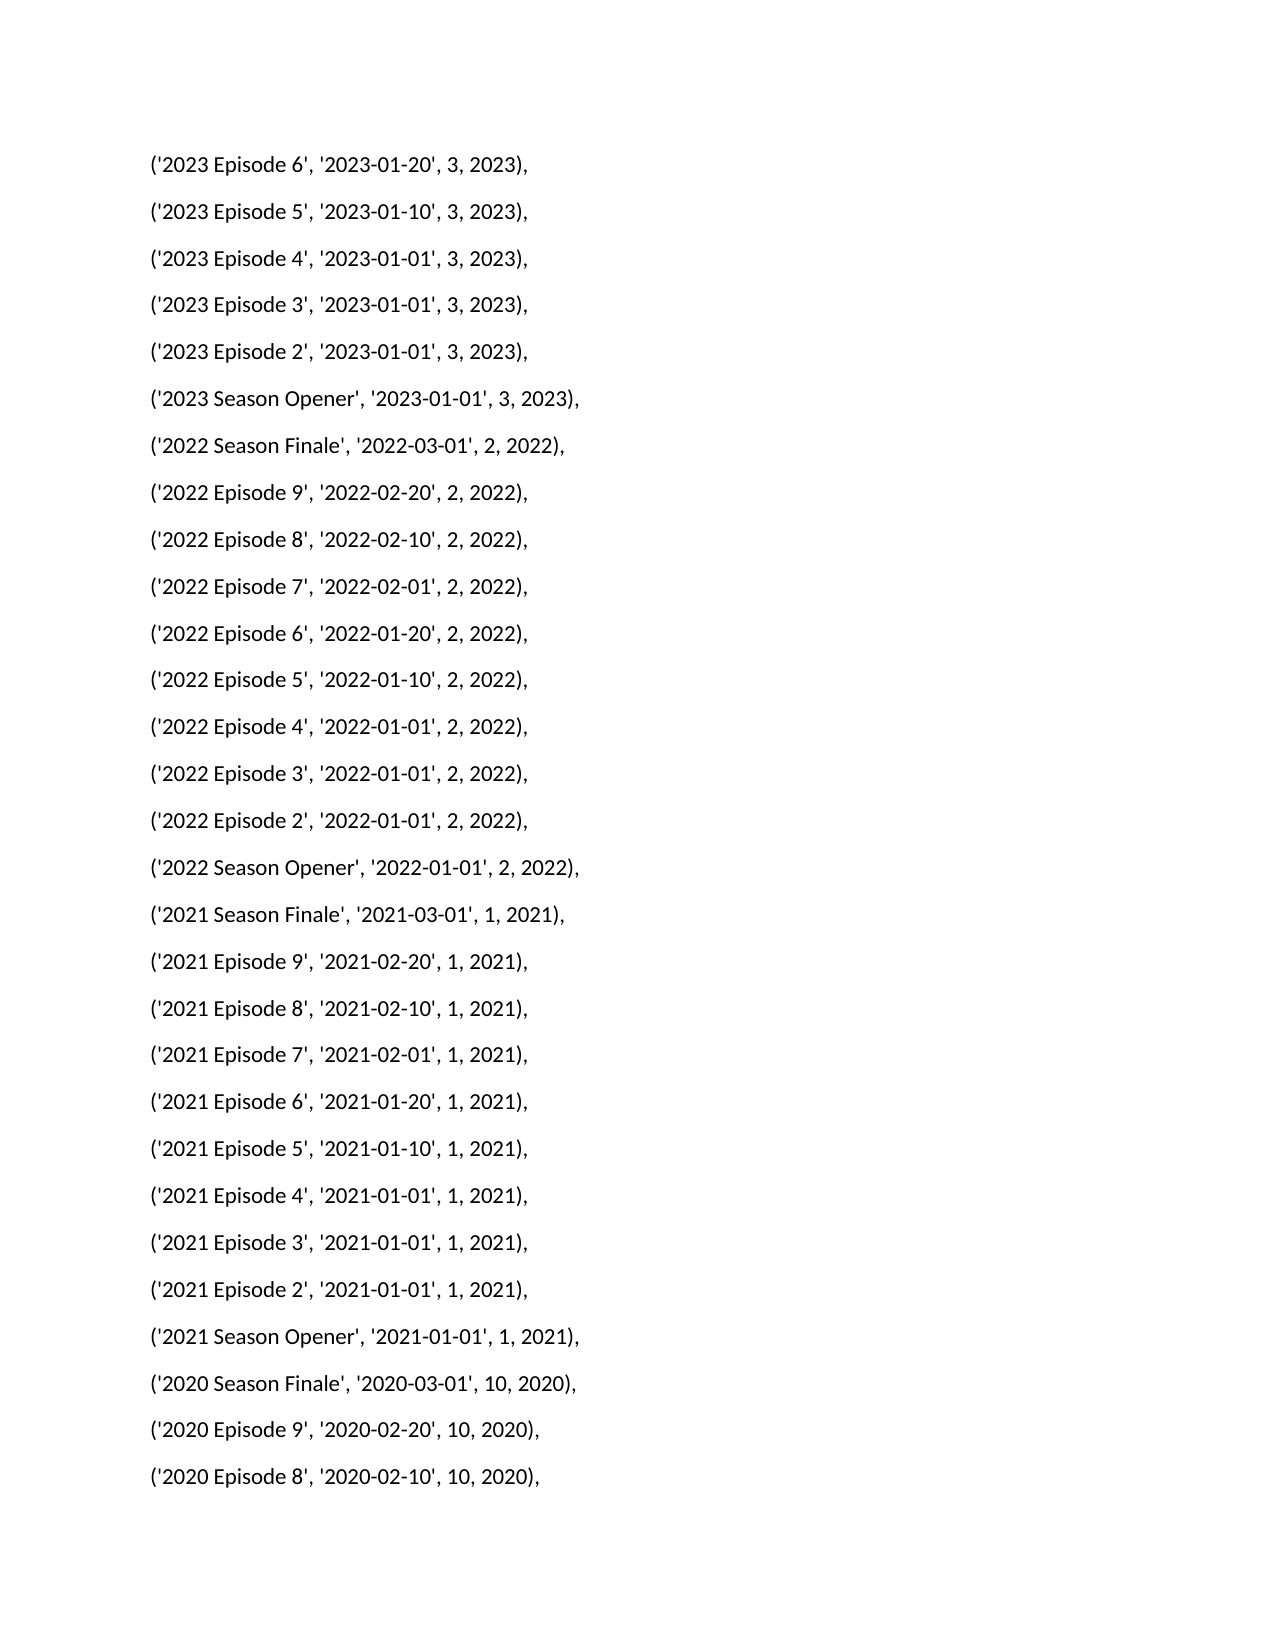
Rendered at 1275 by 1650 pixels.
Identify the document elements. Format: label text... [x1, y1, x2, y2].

text ('2022 Episode 8', '2022-02-10', 2, 2022), [150, 525, 1125, 553]
text ('2020 Episode 8', '2020-02-10', 10, 2020), [150, 1462, 1125, 1491]
text ('2020 Season Finale', '2020-03-01', 10, 2020), [150, 1369, 1125, 1397]
text ('2022 Season Finale', '2022-03-01', 2, 2022), [150, 431, 1125, 459]
text ('2022 Episode 9', '2022-02-20', 2, 2022), [150, 478, 1125, 506]
text ('2023 Episode 4', '2023-01-01', 3, 2023), [150, 244, 1125, 272]
text ('2021 Episode 8', '2021-02-10', 1, 2021), [150, 994, 1125, 1022]
text ('2020 Episode 9', '2020-02-20', 10, 2020), [150, 1416, 1125, 1444]
text ('2021 Season Opener', '2021-01-01', 1, 2021), [150, 1322, 1125, 1350]
text ('2023 Episode 5', '2023-01-10', 3, 2023), [150, 197, 1125, 225]
text ('2022 Episode 5', '2022-01-10', 2, 2022), [150, 666, 1125, 694]
text ('2022 Episode 2', '2022-01-01', 2, 2022), [150, 806, 1125, 834]
text ('2022 Episode 3', '2022-01-01', 2, 2022), [150, 759, 1125, 787]
text ('2021 Episode 6', '2021-01-20', 1, 2021), [150, 1087, 1125, 1116]
text ('2023 Episode 6', '2023-01-20', 3, 2023), [150, 150, 1125, 178]
text ('2022 Episode 7', '2022-02-01', 2, 2022), [150, 572, 1125, 600]
text ('2023 Episode 2', '2023-01-01', 3, 2023), [150, 337, 1125, 366]
text ('2021 Episode 4', '2021-01-01', 1, 2021), [150, 1181, 1125, 1209]
text ('2023 Season Opener', '2023-01-01', 3, 2023), [150, 384, 1125, 412]
text ('2022 Episode 6', '2022-01-20', 2, 2022), [150, 619, 1125, 647]
text ('2023 Episode 3', '2023-01-01', 3, 2023), [150, 291, 1125, 319]
text ('2021 Season Finale', '2021-03-01', 1, 2021), [150, 900, 1125, 928]
text ('2021 Episode 9', '2021-02-20', 1, 2021), [150, 947, 1125, 975]
text ('2021 Episode 5', '2021-01-10', 1, 2021), [150, 1134, 1125, 1162]
text ('2021 Episode 3', '2021-01-01', 1, 2021), [150, 1228, 1125, 1256]
text ('2021 Episode 7', '2021-02-01', 1, 2021), [150, 1041, 1125, 1069]
text ('2022 Episode 4', '2022-01-01', 2, 2022), [150, 712, 1125, 741]
text ('2021 Episode 2', '2021-01-01', 1, 2021), [150, 1275, 1125, 1303]
text ('2022 Season Opener', '2022-01-01', 2, 2022), [150, 853, 1125, 881]
